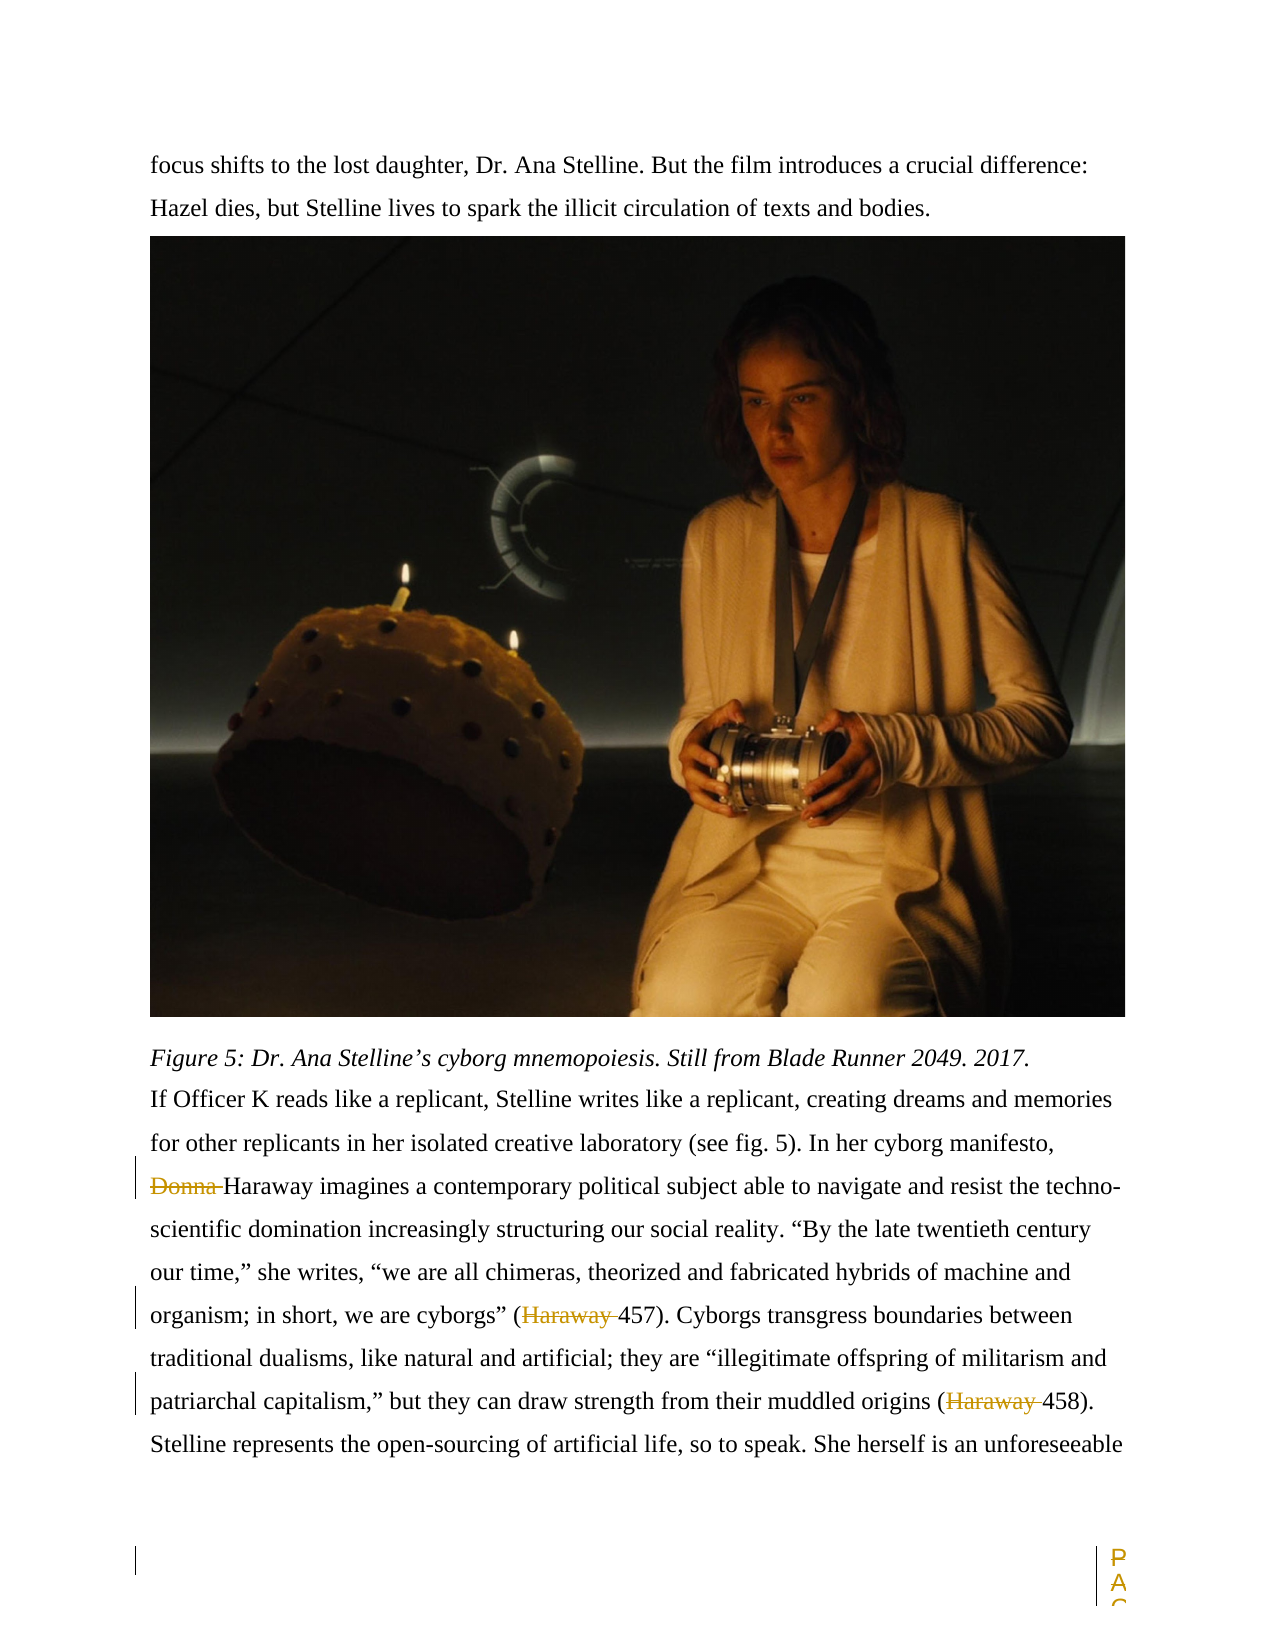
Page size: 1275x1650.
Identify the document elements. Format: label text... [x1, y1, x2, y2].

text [150, 1084, 1125, 1458]
picture [150, 236, 1125, 1017]
text Figure 5: Dr. Ana Stelline’s cyborg mnemopoiesis. Still from Blade Runner 2049. 2017. [150, 1017, 1125, 1072]
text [150, 150, 1125, 222]
